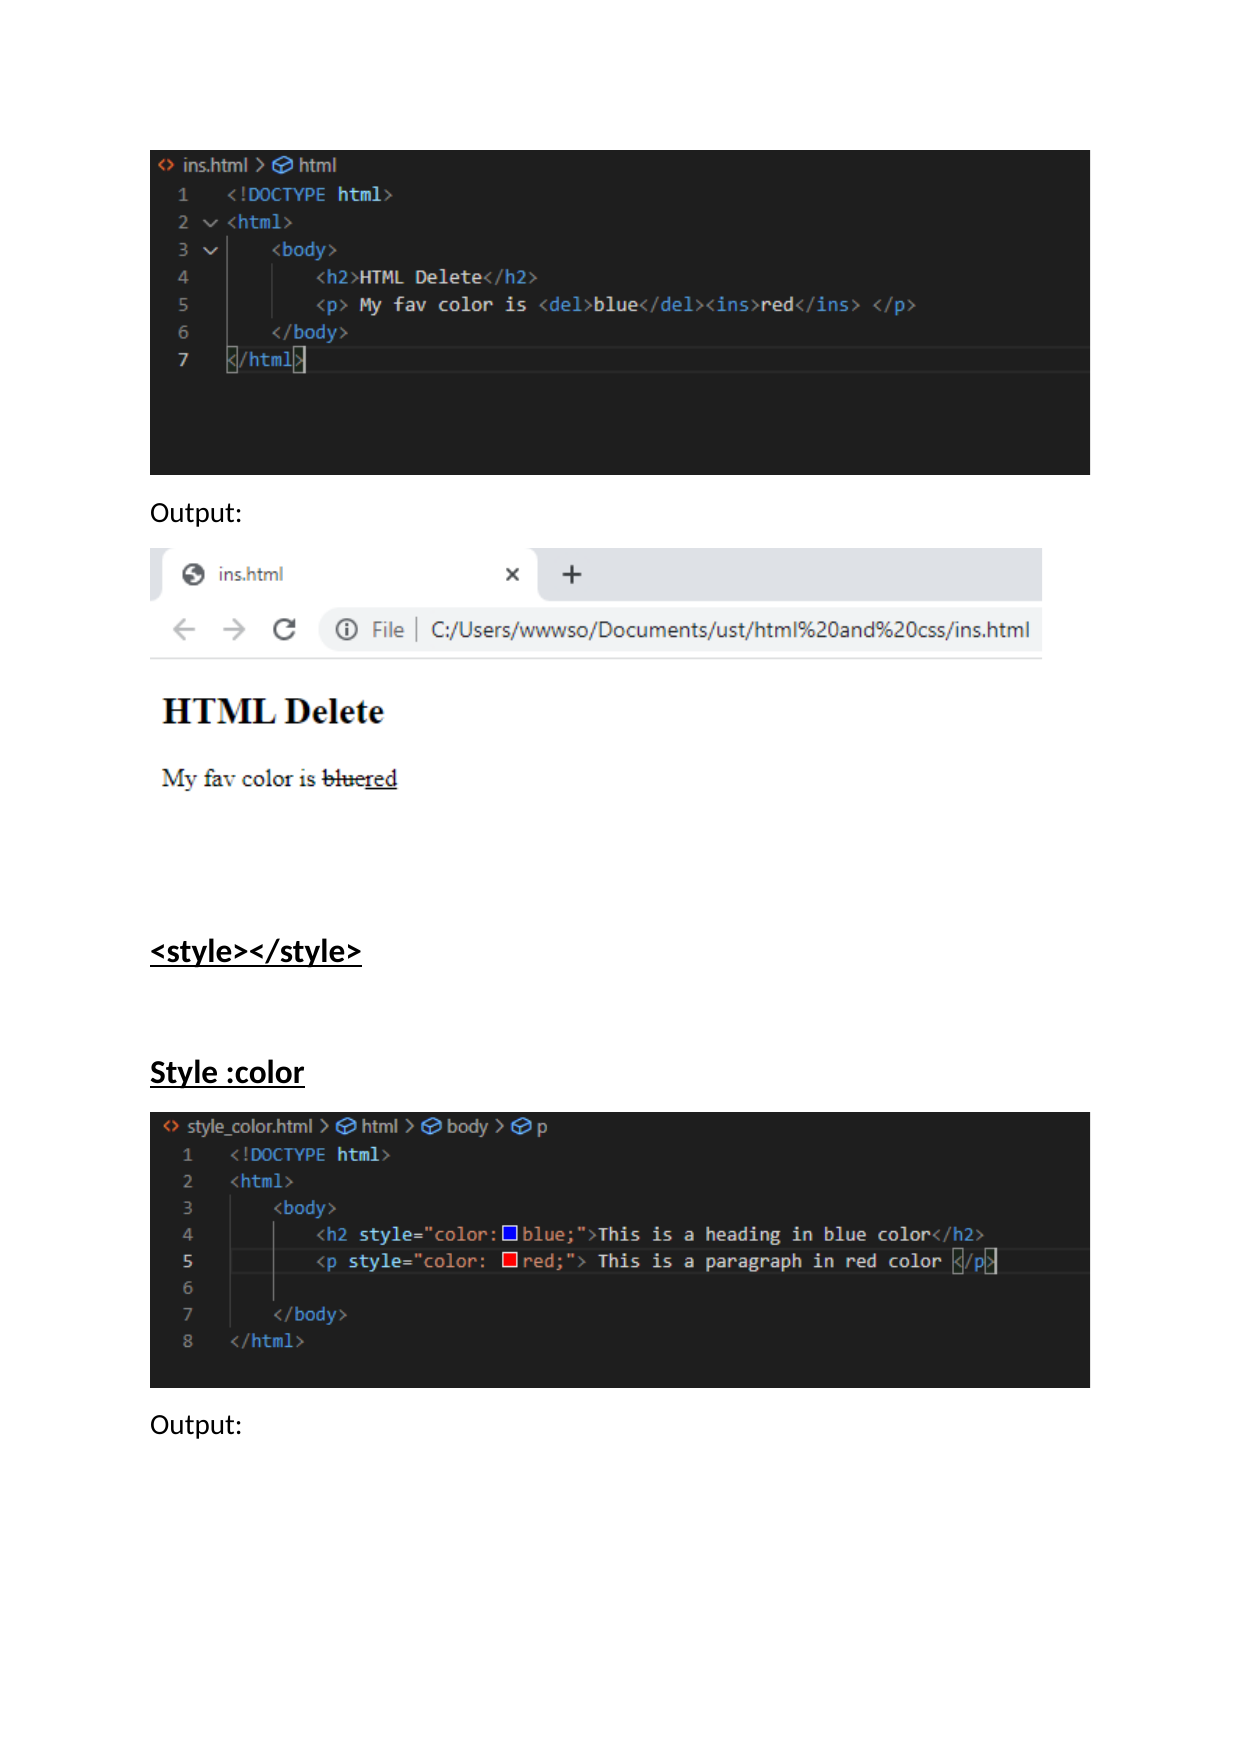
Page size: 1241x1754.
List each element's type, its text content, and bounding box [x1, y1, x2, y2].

text Output: [150, 1406, 1090, 1442]
text Style :color [150, 1052, 1090, 1092]
picture [150, 150, 1091, 475]
text <style></style> [150, 930, 1090, 971]
text Output: [150, 494, 1090, 529]
picture [150, 1112, 1091, 1388]
picture [150, 548, 1043, 912]
